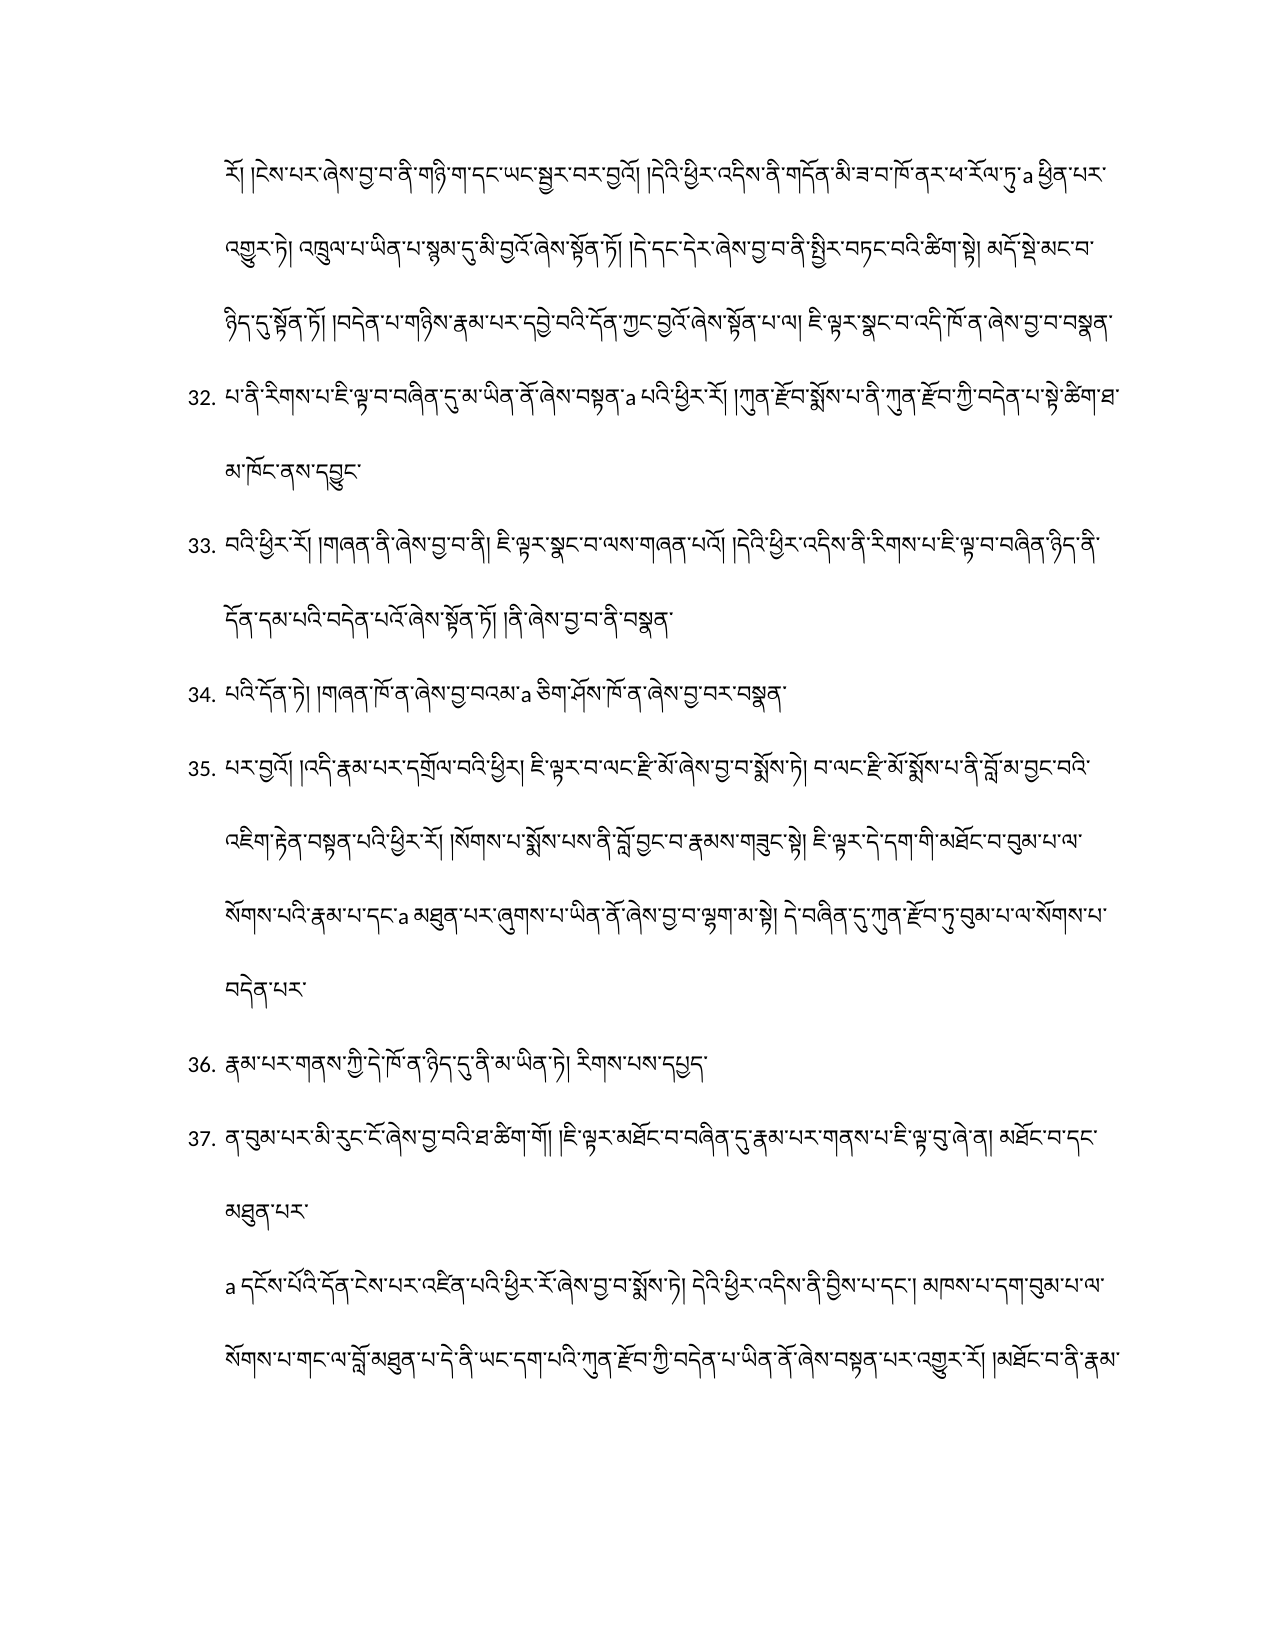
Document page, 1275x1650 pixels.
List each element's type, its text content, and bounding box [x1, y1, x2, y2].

list པའི་དོན་ཏེ། །གཞན་ཁོ་ན་ཞེས་བྱ་བའམ་aཅིག་ཤོས་ཁོ་ན་ཞེས་བྱ་བར་བསྣན་ [187, 668, 1125, 733]
list རྣམ་པར་གནས་ཀྱི་དེ་ཁོ་ན་ཉིད་དུ་ནི་མ་ཡིན་ཏེ། རིགས་པས་དཔྱད་ [187, 1039, 1125, 1103]
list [187, 150, 1125, 363]
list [187, 1113, 1125, 1399]
list པ་ནི་རིགས་པ་ཇི་ལྟ་བ་བཞིན་དུ་མ་ཡིན་ནོ་ཞེས་བསྟན་aཔའི་ཕྱིར་རོ། །ཀུན་རྫོབ་སྨོས་པ་ནི་ཀུན་རྫོབ་ཀྱི་བདེན་པ་སྟེ་ཚིག་ཐ་མ་ཁོང་ནས་དབྱུང་ [187, 372, 1125, 511]
list པར་བྱའོ། །འདི་རྣམ་པར་དགྲོལ་བའི་ཕྱིར། ཇི་ལྟར་བ་ལང་རྫི་མོ་ཞེས་བྱ་བ་སྨོས་ཏེ། བ་ལང་རྫི་མོ་སྨོས་པ་ནི་བློ་མ་བྱང་བའི་འཇིག་རྟེན་བསྟན་པའི་ཕྱིར་རོ། །སོགས་པ་སྨོས་པས་ནི་བློ་བྱང་བ་རྣམས་གཟུང་སྟེ། ཇི་ལྟར་དེ་དག་གི་མཐོང་བ་བུམ་པ་ལ་སོགས་པའི་རྣམ་པ་དང་aམཐུན་པར་ཞུགས་པ་ཡིན་ནོ་ཞེས་བྱ་བ་ལྷག་མ་སྟེ། དེ་བཞིན་དུ་ཀུན་རྫོབ་ཏུ་བུམ་པ་ལ་སོགས་པ་བདེན་པར་ [187, 742, 1125, 1029]
list བའི་ཕྱིར་རོ། །གཞན་ནི་ཞེས་བྱ་བ་ནི། ཇི་ལྟར་སྣང་བ་ལས་གཞན་པའོ། །དེའི་ཕྱིར་འདིས་ནི་རིགས་པ་ཇི་ལྟ་བ་བཞིན་ཉིད་ནི་དོན་དམ་པའི་བདེན་པའོ་ཞེས་སྟོན་ཏོ། །ནི་ཞེས་བྱ་བ་ནི་བསྣན་ [187, 520, 1125, 659]
